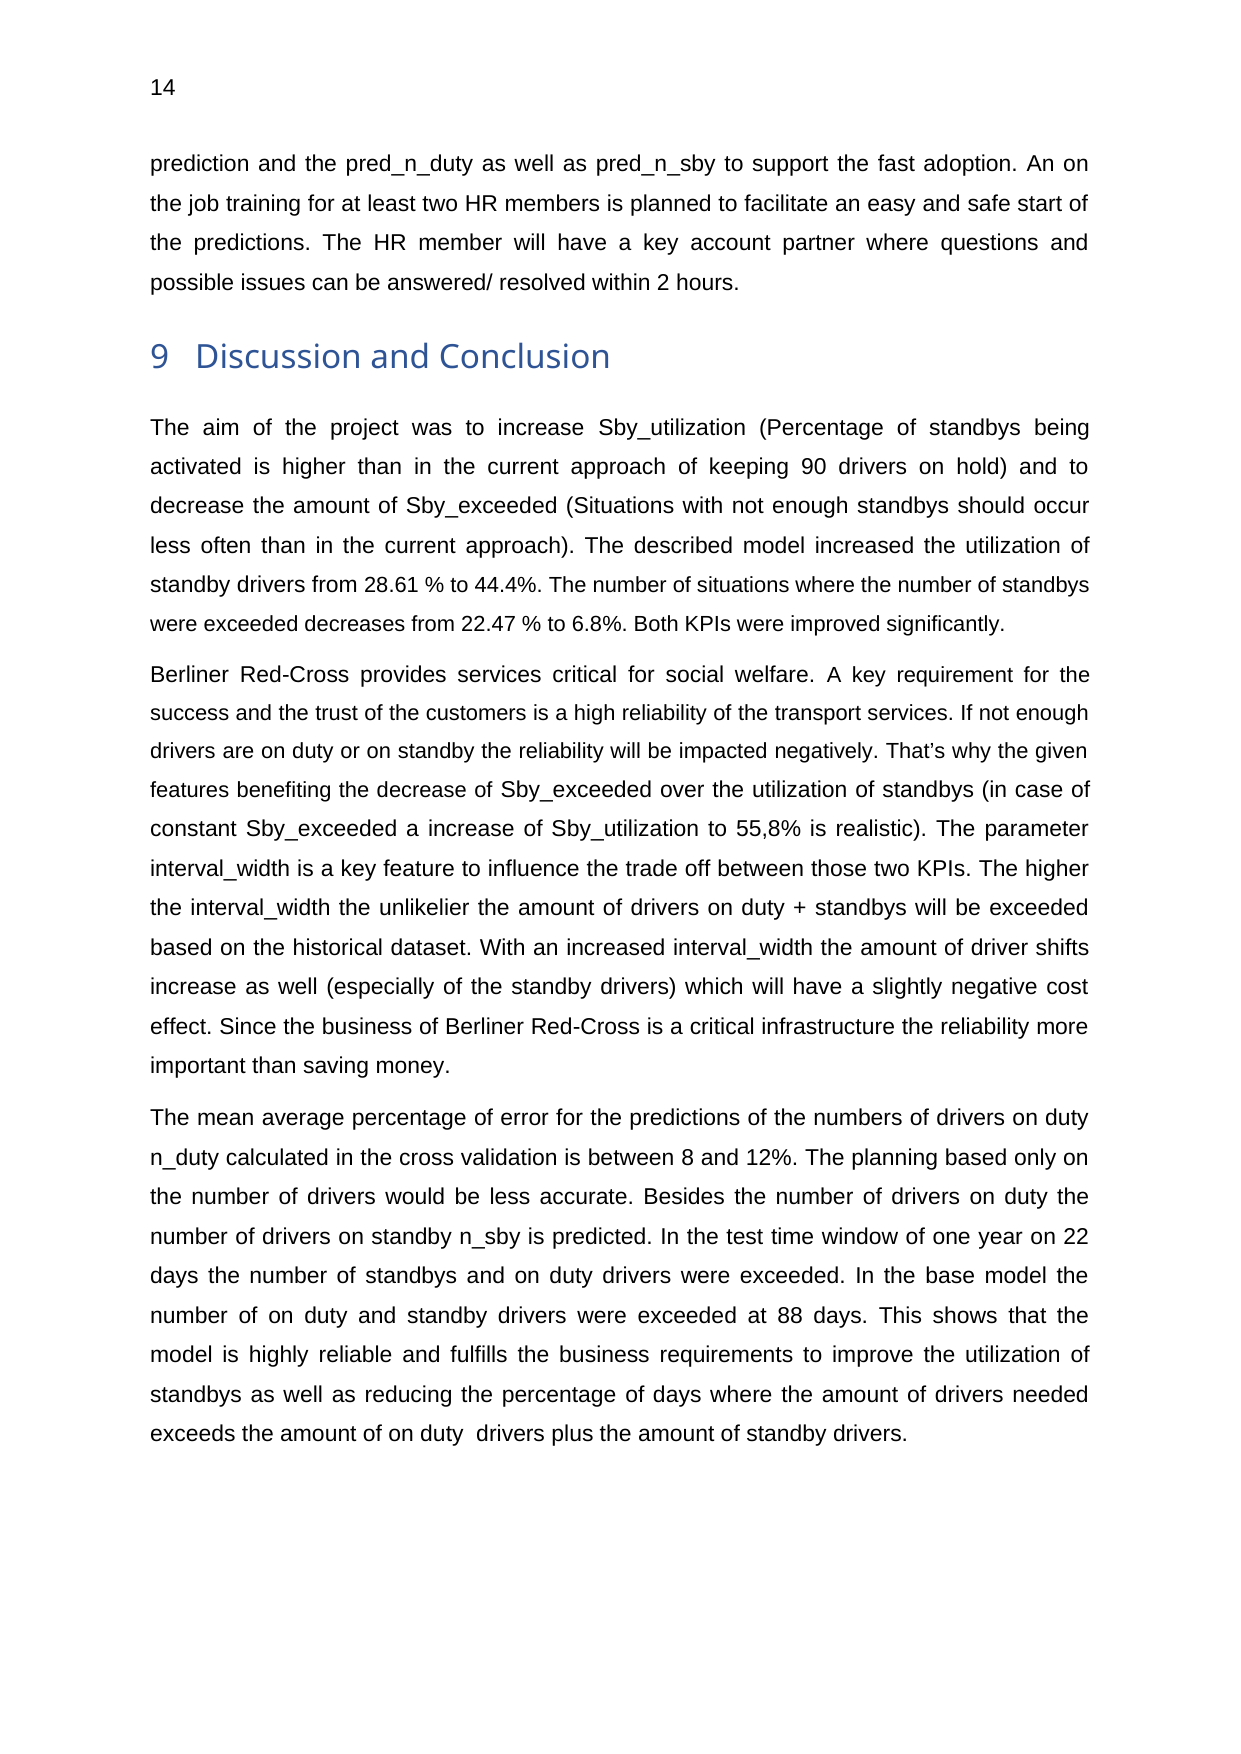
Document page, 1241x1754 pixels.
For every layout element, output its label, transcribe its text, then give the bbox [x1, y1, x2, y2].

text The mean average percentage of error for the predictions of the numbers of drivers on duty n_duty calculated in the cross validation is between 8 and 12%. The planning based only on the number of drivers would be less accurate. Besides the number of drivers on duty the number of drivers on standby n_sby is predicted. In the test time window of one year on 22 days the number of standbys and on duty drivers were exceeded. In the base model the number of on duty and standby drivers were exceeded at 88 days. This shows that the model is highly reliable and fulfills the business requirements to improve the utilization of standbys as well as reducing the percentage of days where the amount of drivers needed exceeds the amount of on duty drivers plus the amount of standby drivers. [150, 1104, 1090, 1446]
text Berliner Red-Cross provides services critical for social welfare. A key requirement for the success and the trust of the customers is a high reliability of the transport services. If not enough drivers are on duty or on standby the reliability will be impacted negatively. That’s why the given features benefiting the decrease of Sby_exceeded over the utilization of standbys (in case of constant Sby_exceeded a increase of Sby_utilization to 55,8% is realistic). The parameter interval_width is a key feature to influence the trade off between those two KPIs. The higher the interval_width the unlikelier the amount of drivers on duty + standbys will be exceeded based on the historical dataset. With an increased interval_width the amount of driver shifts increase as well (especially of the standby drivers) which will have a slightly negative cost effect. Since the business of Berliner Red-Cross is a critical infrastructure the reliability more important than saving money. [150, 661, 1090, 1078]
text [150, 150, 1090, 295]
text The aim of the project was to increase Sby_utilization (Percentage of standbys being activated is higher than in the current approach of keeping 90 drivers on hold) and to decrease the amount of Sby_exceeded (Situations with not enough standbys should occur less often than in the current approach). The described model increased the utilization of standby drivers from 28.61 % to 44.4%. The number of situations where the number of standbys were exceeded decreases from 22.47 % to 6.8%. Both KPIs were improved significantly. [150, 413, 1090, 636]
subtitle Discussion and Conclusion [150, 333, 1090, 378]
